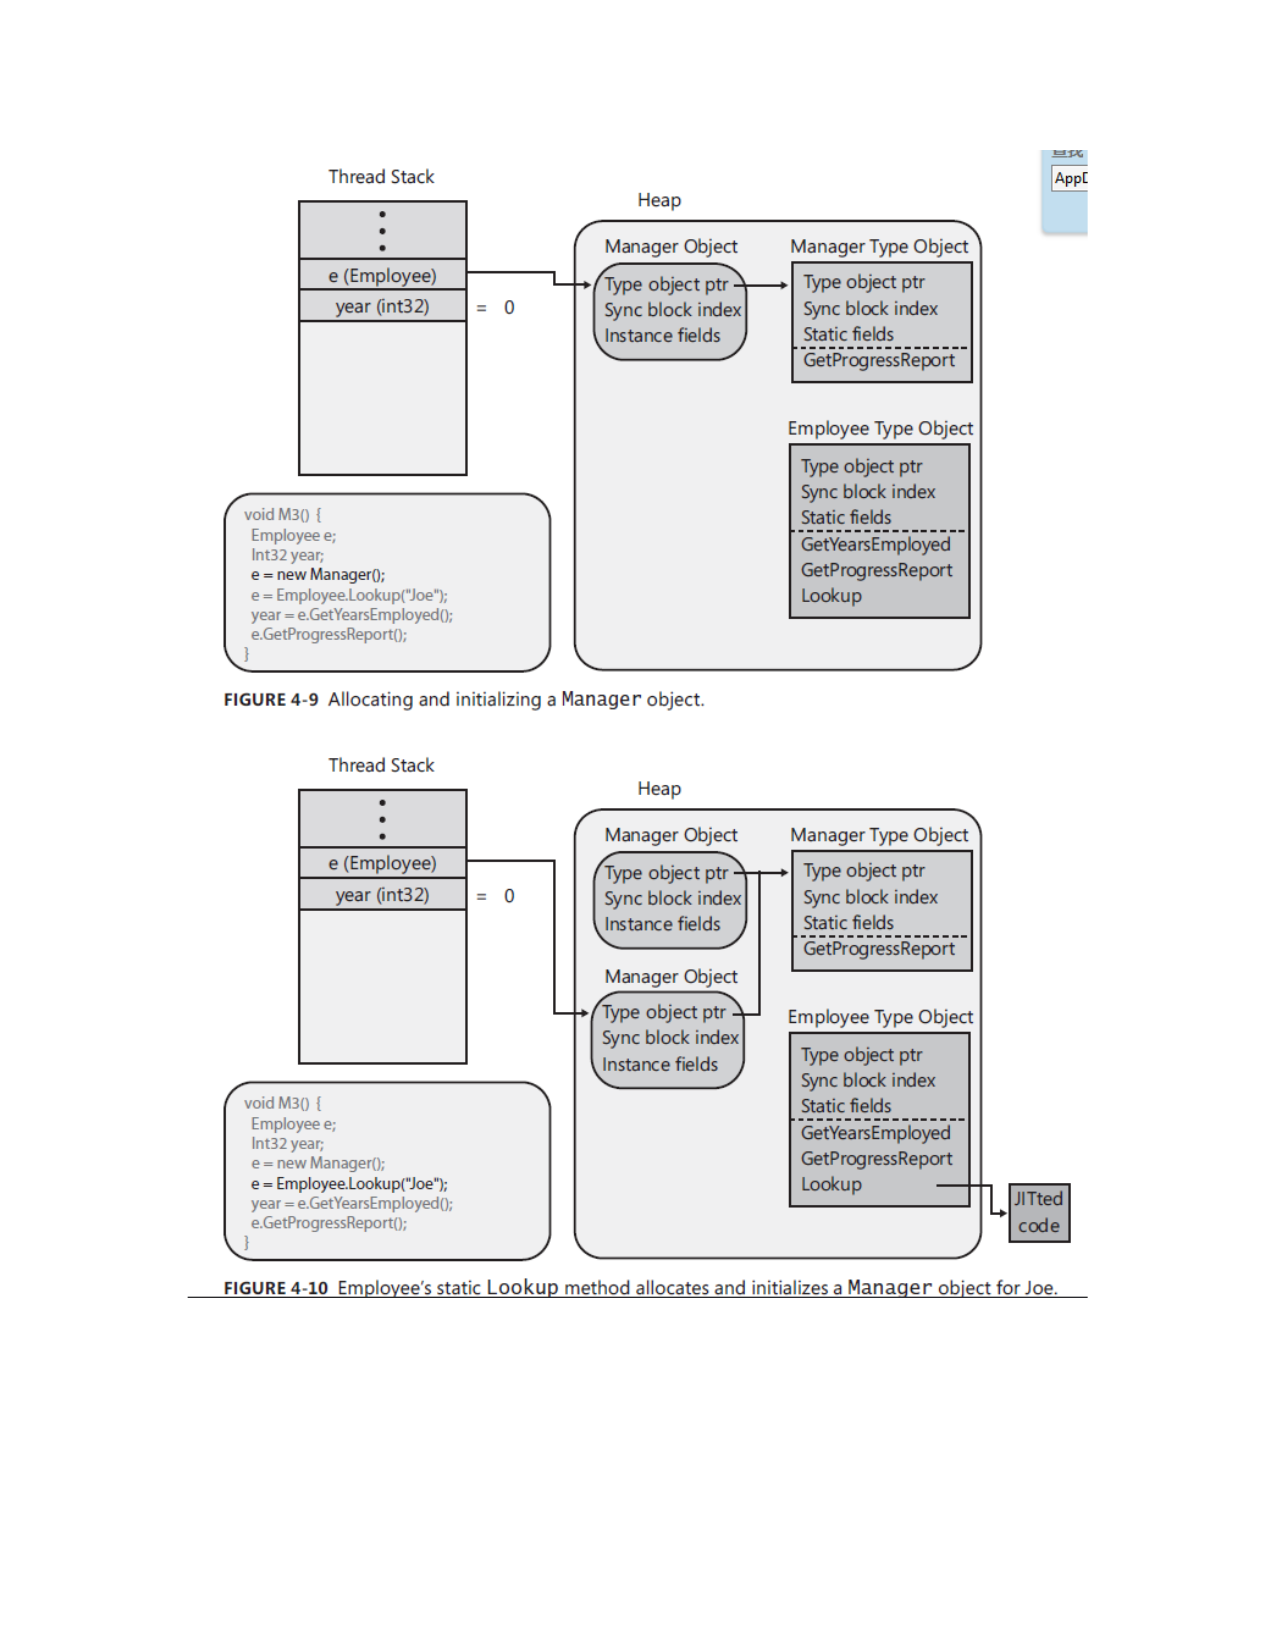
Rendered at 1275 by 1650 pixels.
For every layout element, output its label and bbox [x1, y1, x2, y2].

picture [187, 150, 1088, 1298]
